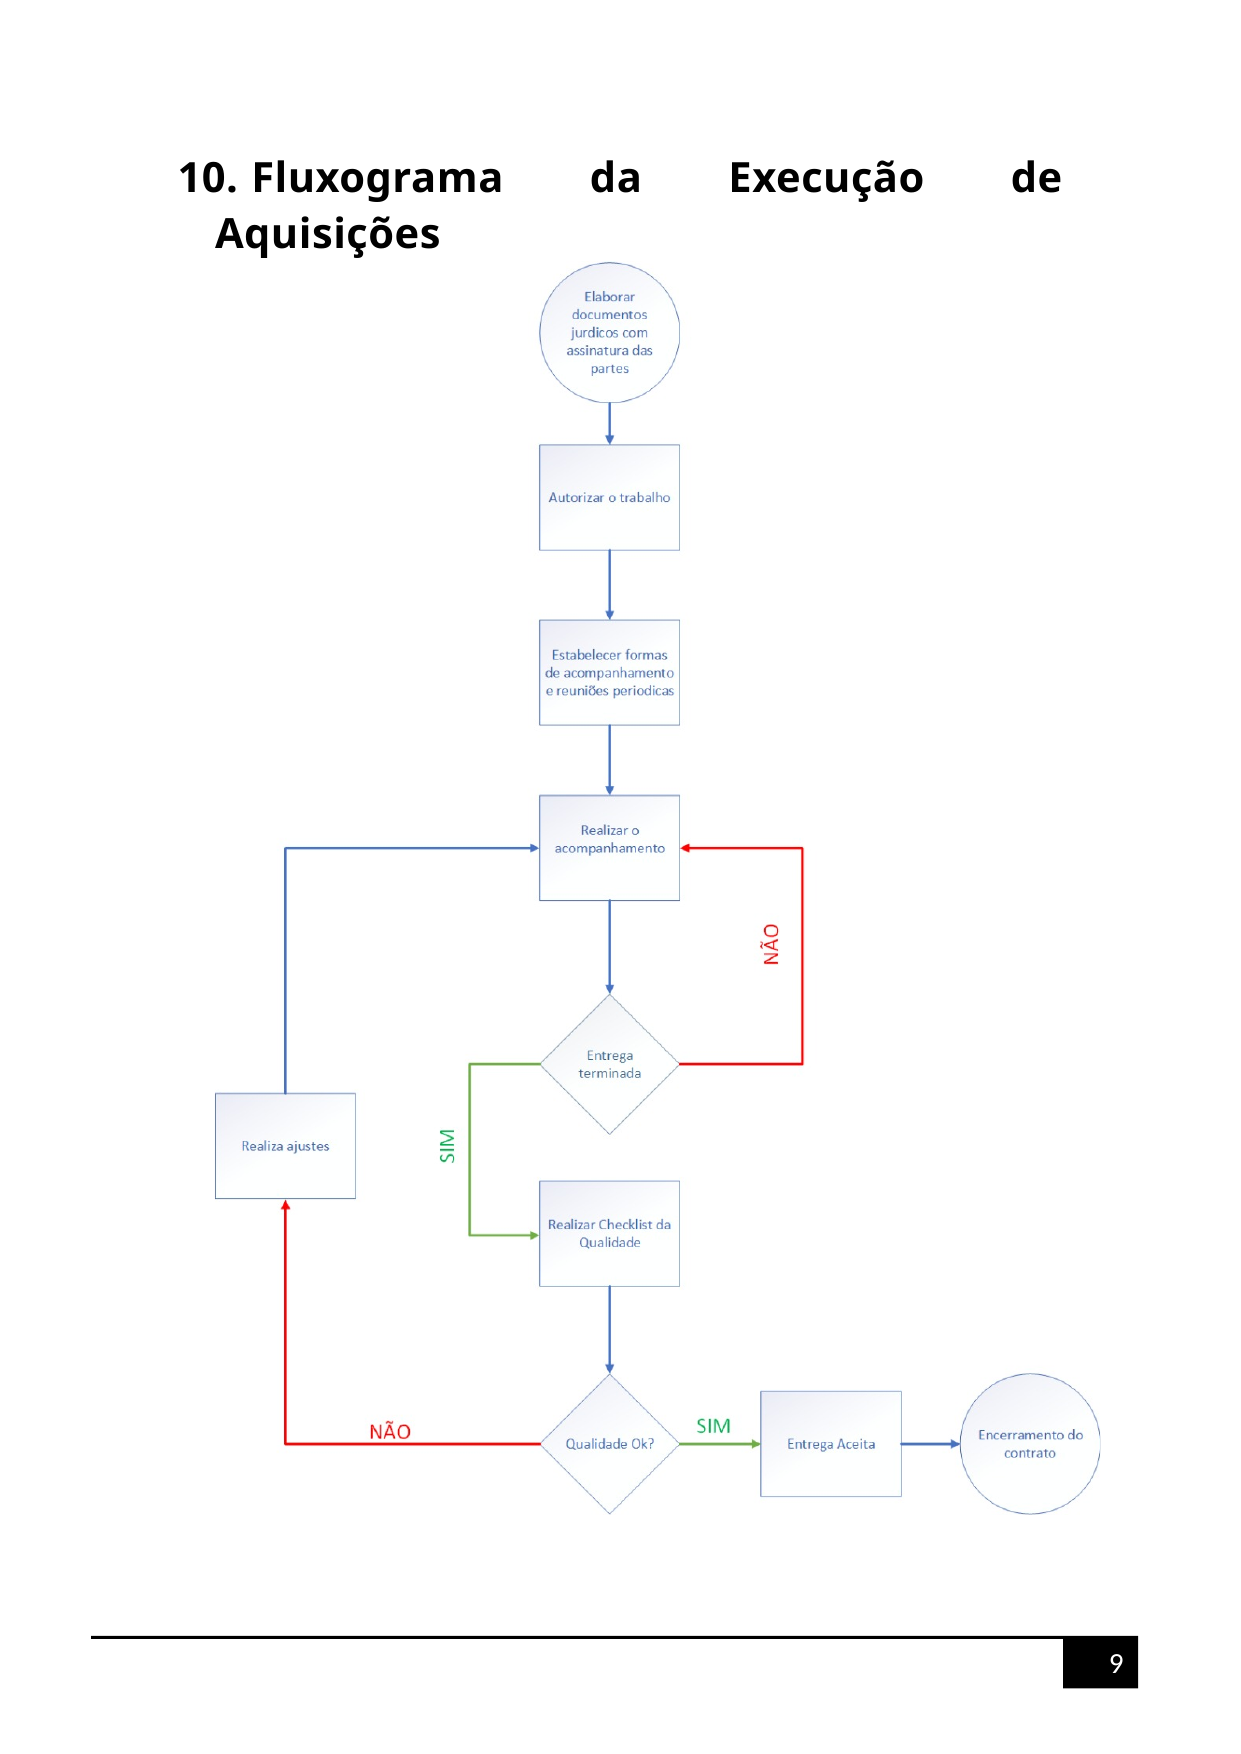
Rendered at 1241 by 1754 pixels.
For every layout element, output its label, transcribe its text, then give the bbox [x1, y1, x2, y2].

list Fluxograma da Execução de Aquisições [177, 148, 1063, 261]
